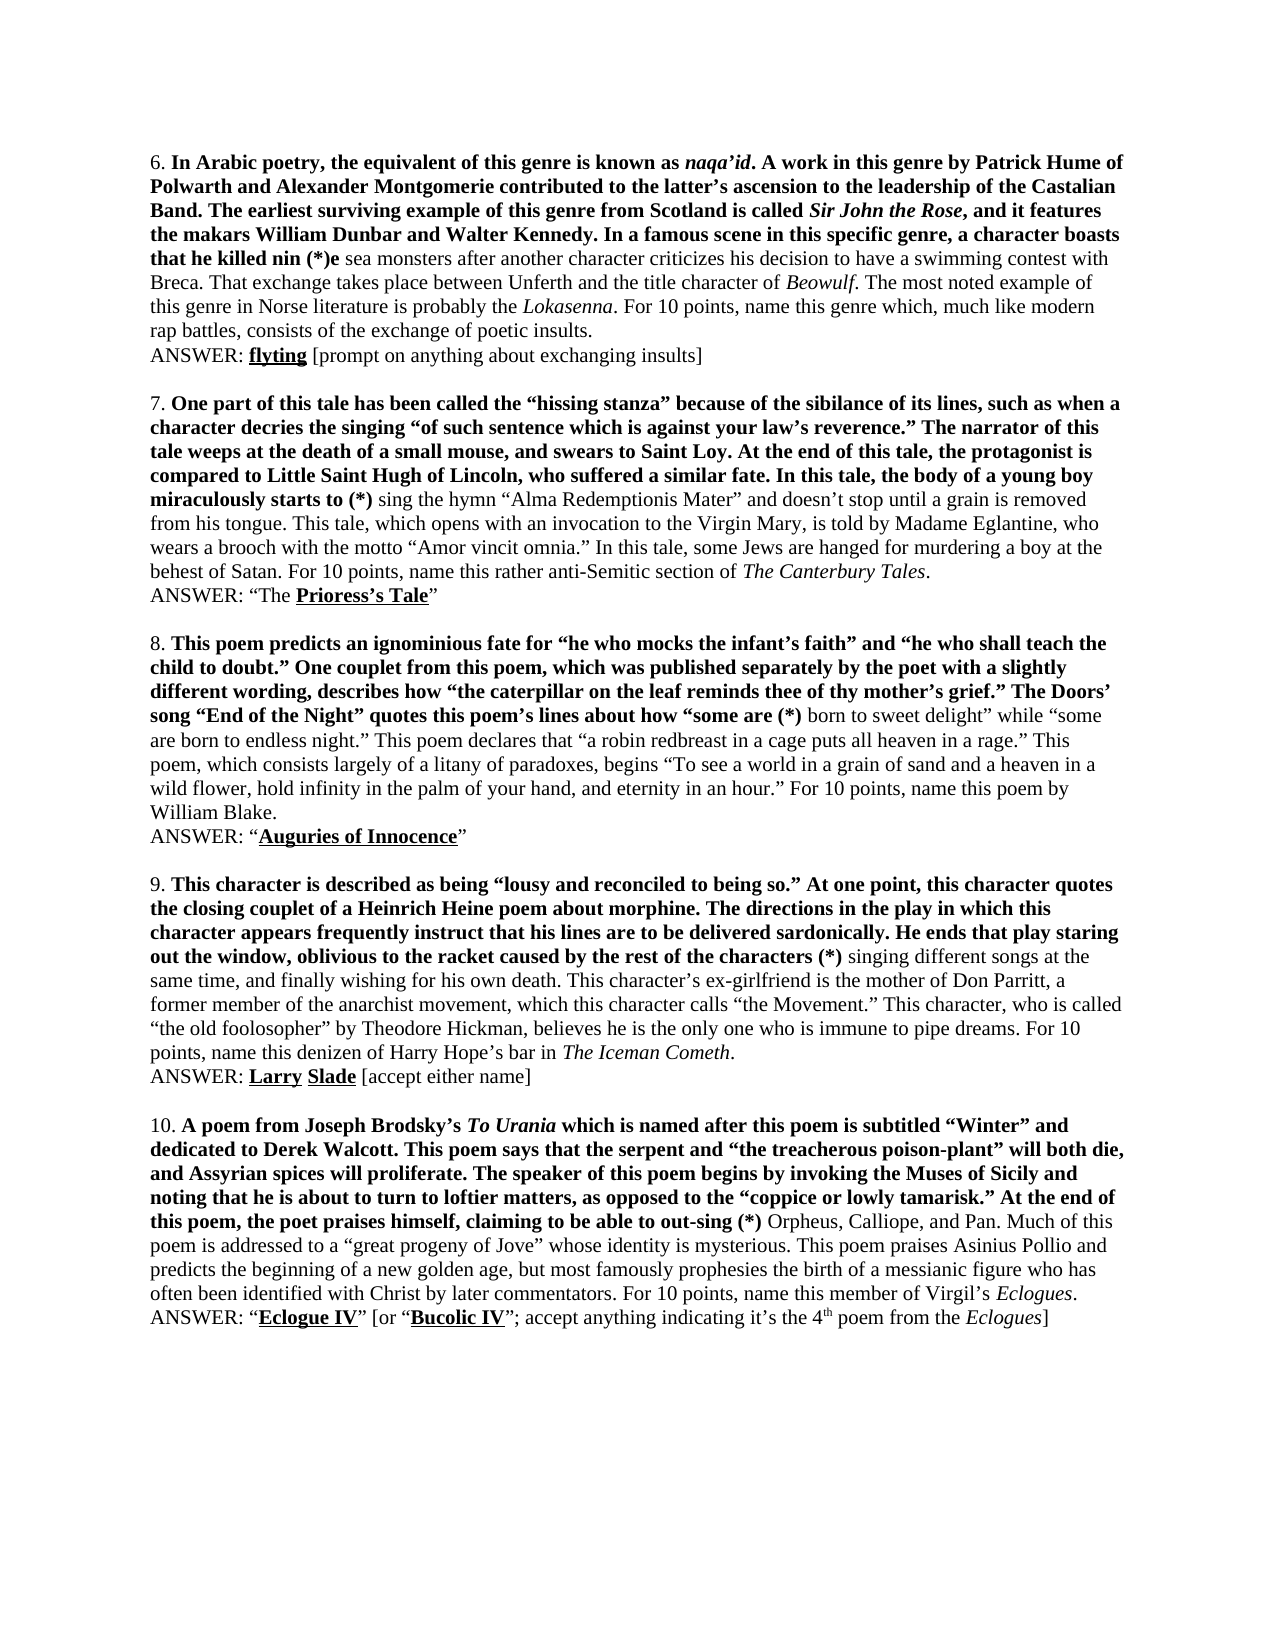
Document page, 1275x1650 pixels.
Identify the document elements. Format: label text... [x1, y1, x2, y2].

text 6. In Arabic poetry, the equivalent of this genre is known as naqa’id. A work in this genre by Patrick Hume of Polwarth and Alexander Montgomerie contributed to the latter’s ascension to the leadership of the Castalian Band. The earliest surviving example of this genre from Scotland is called Sir John the Rose, and it features the makars William Dunbar and Walter Kennedy. In a famous scene in this specific genre, a character boasts that he killed nin (*)e sea monsters after another character criticizes his decision to have a swimming contest with Breca. That exchange takes place between Unferth and the title character of Beowulf. The most noted example of this genre in Norse literature is probably the Lokasenna. For 10 points, name this genre which, much like modern rap battles, consists of the exchange of poetic insults. [150, 150, 1125, 342]
text 8. This poem predicts an ignominious fate for “he who mocks the infant’s faith” and “he who shall teach the child to doubt.” One couplet from this poem, which was published separately by the poet with a slightly different wording, describes how “the caterpillar on the leaf reminds thee of thy mother’s grief.” The Doors’ song “End of the Night” quotes this poem’s lines about how “some are (*) born to sweet delight” while “some are born to endless night.” This poem declares that “a robin redbreast in a cage puts all heaven in a rage.” This poem, which consists largely of a litany of paradoxes, begins “To see a world in a grain of sand and a heaven in a wild flower, hold infinity in the palm of your hand, and eternity in an hour.” For 10 points, name this poem by William Blake. [150, 631, 1125, 824]
text ANSWER: “Auguries of Innocence” [150, 824, 1125, 848]
text ANSWER: “The Prioress’s Tale” [150, 583, 1125, 607]
text ANSWER: flyting [prompt on anything about exchanging insults] [150, 342, 1125, 367]
text 10. A poem from Joseph Brodsky’s To Urania which is named after this poem is subtitled “Winter” and dedicated to Derek Walcott. This poem says that the serpent and “the treacherous poison-plant” will both die, and Assyrian spices will proliferate. The speaker of this poem begins by invoking the Muses of Sicily and noting that he is about to turn to loftier matters, as opposed to the “coppice or lowly tamarisk.” At the end of this poem, the poet praises himself, claiming to be able to out-sing (*) Orpheus, Calliope, and Pan. Much of this poem is addressed to a “great progeny of Jove” whose identity is mysterious. This poem praises Asinius Pollio and predicts the beginning of a new golden age, but most famously prophesies the birth of a messianic figure who has often been identified with Christ by later commentators. For 10 points, name this member of Virgil’s Eclogues. [150, 1112, 1125, 1305]
text 7. One part of this tale has been called the “hissing stanza” because of the sibilance of its lines, such as when a character decries the singing “of such sentence which is against your law’s reverence.” The narrator of this tale weeps at the death of a small mouse, and swears to Saint Loy. At the end of this tale, the protagonist is compared to Little Saint Hugh of Lincoln, who suffered a similar fate. In this tale, the body of a young boy miraculously starts to (*) sing the hymn “Alma Redemptionis Mater” and doesn’t stop until a grain is removed from his tongue. This tale, which opens with an invocation to the Virgin Mary, is told by Madame Eglantine, who wears a brooch with the motto “Amor vincit omnia.” In this tale, some Jews are hanged for murdering a boy at the behest of Satan. For 10 points, name this rather anti-Semitic section of The Canterbury Tales. [150, 391, 1125, 583]
text ANSWER: Larry Slade [accept either name] [150, 1064, 1125, 1088]
text ANSWER: “Eclogue IV” [or “Bucolic IV”; accept anything indicating it’s the 4th poem from the Eclogues] [150, 1305, 1125, 1329]
text 9. This character is described as being “lousy and reconciled to being so.” At one point, this character quotes the closing couplet of a Heinrich Heine poem about morphine. The directions in the play in which this character appears frequently instruct that his lines are to be delivered sardonically. He ends that play staring out the window, oblivious to the racket caused by the rest of the characters (*) singing different songs at the same time, and finally wishing for his own death. This character’s ex-girlfriend is the mother of Don Parritt, a former member of the anarchist movement, which this character calls “the Movement.” This character, who is called “the old foolosopher” by Theodore Hickman, believes he is the only one who is immune to pipe dreams. For 10 points, name this denizen of Harry Hope’s bar in The Iceman Cometh. [150, 872, 1125, 1064]
